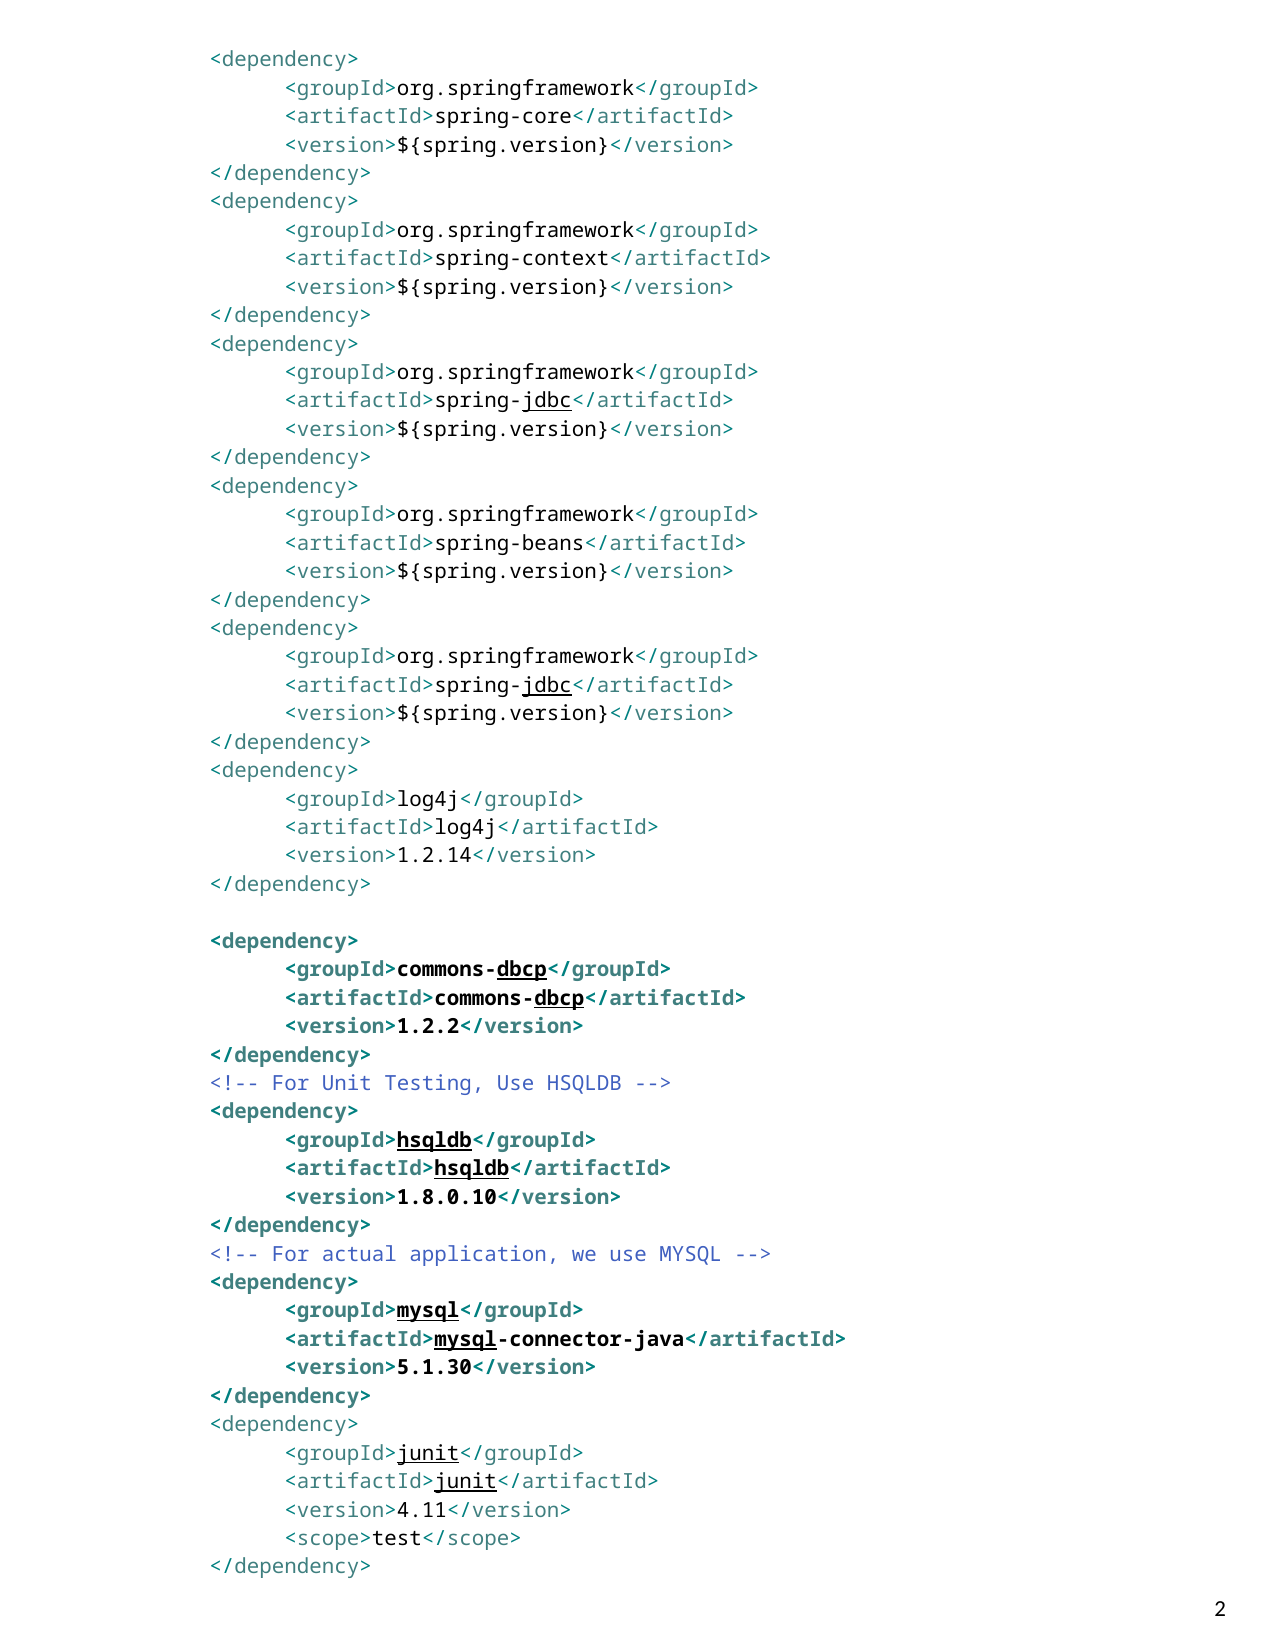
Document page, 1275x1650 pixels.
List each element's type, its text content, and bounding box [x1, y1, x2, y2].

text </dependency> [59, 442, 1226, 471]
text </dependency> [59, 158, 1226, 187]
text </dependency> [59, 300, 1226, 329]
text <artifactId>hsqldb</artifactId> [59, 1153, 1226, 1182]
text <artifactId>log4j</artifactId> [59, 812, 1226, 841]
text <groupId>org.springframework</groupId> [59, 73, 1226, 101]
text <artifactId>spring-beans</artifactId> [59, 528, 1226, 556]
text <dependency> [59, 613, 1226, 642]
text <artifactId>mysql-connector-java</artifactId> [59, 1324, 1226, 1352]
text <!-- For actual application, we use MYSQL --> [59, 1239, 1226, 1267]
text </dependency> [59, 585, 1226, 613]
text <artifactId>spring-jdbc</artifactId> [59, 670, 1226, 698]
text <version>${spring.version}</version> [59, 698, 1226, 727]
text <version>4.11</version> [59, 1495, 1226, 1523]
text <dependency> [59, 187, 1226, 215]
text <dependency> [59, 329, 1226, 357]
text <version>1.2.14</version> [59, 841, 1226, 869]
text <!-- For Unit Testing, Use HSQLDB --> [59, 1068, 1226, 1097]
text <groupId>commons-dbcp</groupId> [59, 954, 1226, 983]
text </dependency> [59, 869, 1226, 897]
text </dependency> [59, 1381, 1226, 1409]
text <dependency> [59, 471, 1226, 499]
text <version>${spring.version}</version> [59, 130, 1226, 158]
text <groupId>mysql</groupId> [59, 1296, 1226, 1324]
text <groupId>org.springframework</groupId> [59, 357, 1226, 386]
text <version>${spring.version}</version> [59, 414, 1226, 442]
text <groupId>org.springframework</groupId> [59, 499, 1226, 528]
text <dependency> [59, 1409, 1226, 1438]
text <scope>test</scope> [59, 1523, 1226, 1552]
text <version>5.1.30</version> [59, 1352, 1226, 1381]
text <version>1.8.0.10</version> [59, 1182, 1226, 1210]
text <groupId>org.springframework</groupId> [59, 642, 1226, 670]
text </dependency> [59, 727, 1226, 755]
text <artifactId>spring-jdbc</artifactId> [59, 386, 1226, 414]
text <version>${spring.version}</version> [59, 272, 1226, 300]
text <artifactId>commons-dbcp</artifactId> [59, 983, 1226, 1011]
text <groupId>log4j</groupId> [59, 784, 1226, 812]
text <dependency> [59, 44, 1226, 73]
text <version>1.2.2</version> [59, 1011, 1226, 1040]
text <version>${spring.version}</version> [59, 556, 1226, 585]
text <artifactId>spring-core</artifactId> [59, 101, 1226, 130]
text <artifactId>junit</artifactId> [59, 1466, 1226, 1495]
text <groupId>hsqldb</groupId> [59, 1125, 1226, 1153]
text </dependency> [59, 1040, 1226, 1068]
text <groupId>org.springframework</groupId> [59, 215, 1226, 243]
text </dependency> [59, 1210, 1226, 1239]
text <artifactId>spring-context</artifactId> [59, 243, 1226, 272]
text <dependency> [59, 926, 1226, 954]
text <dependency> [59, 1097, 1226, 1125]
text <dependency> [59, 1267, 1226, 1296]
text <dependency> [59, 755, 1226, 784]
text </dependency> [59, 1552, 1226, 1580]
text <groupId>junit</groupId> [59, 1438, 1226, 1466]
